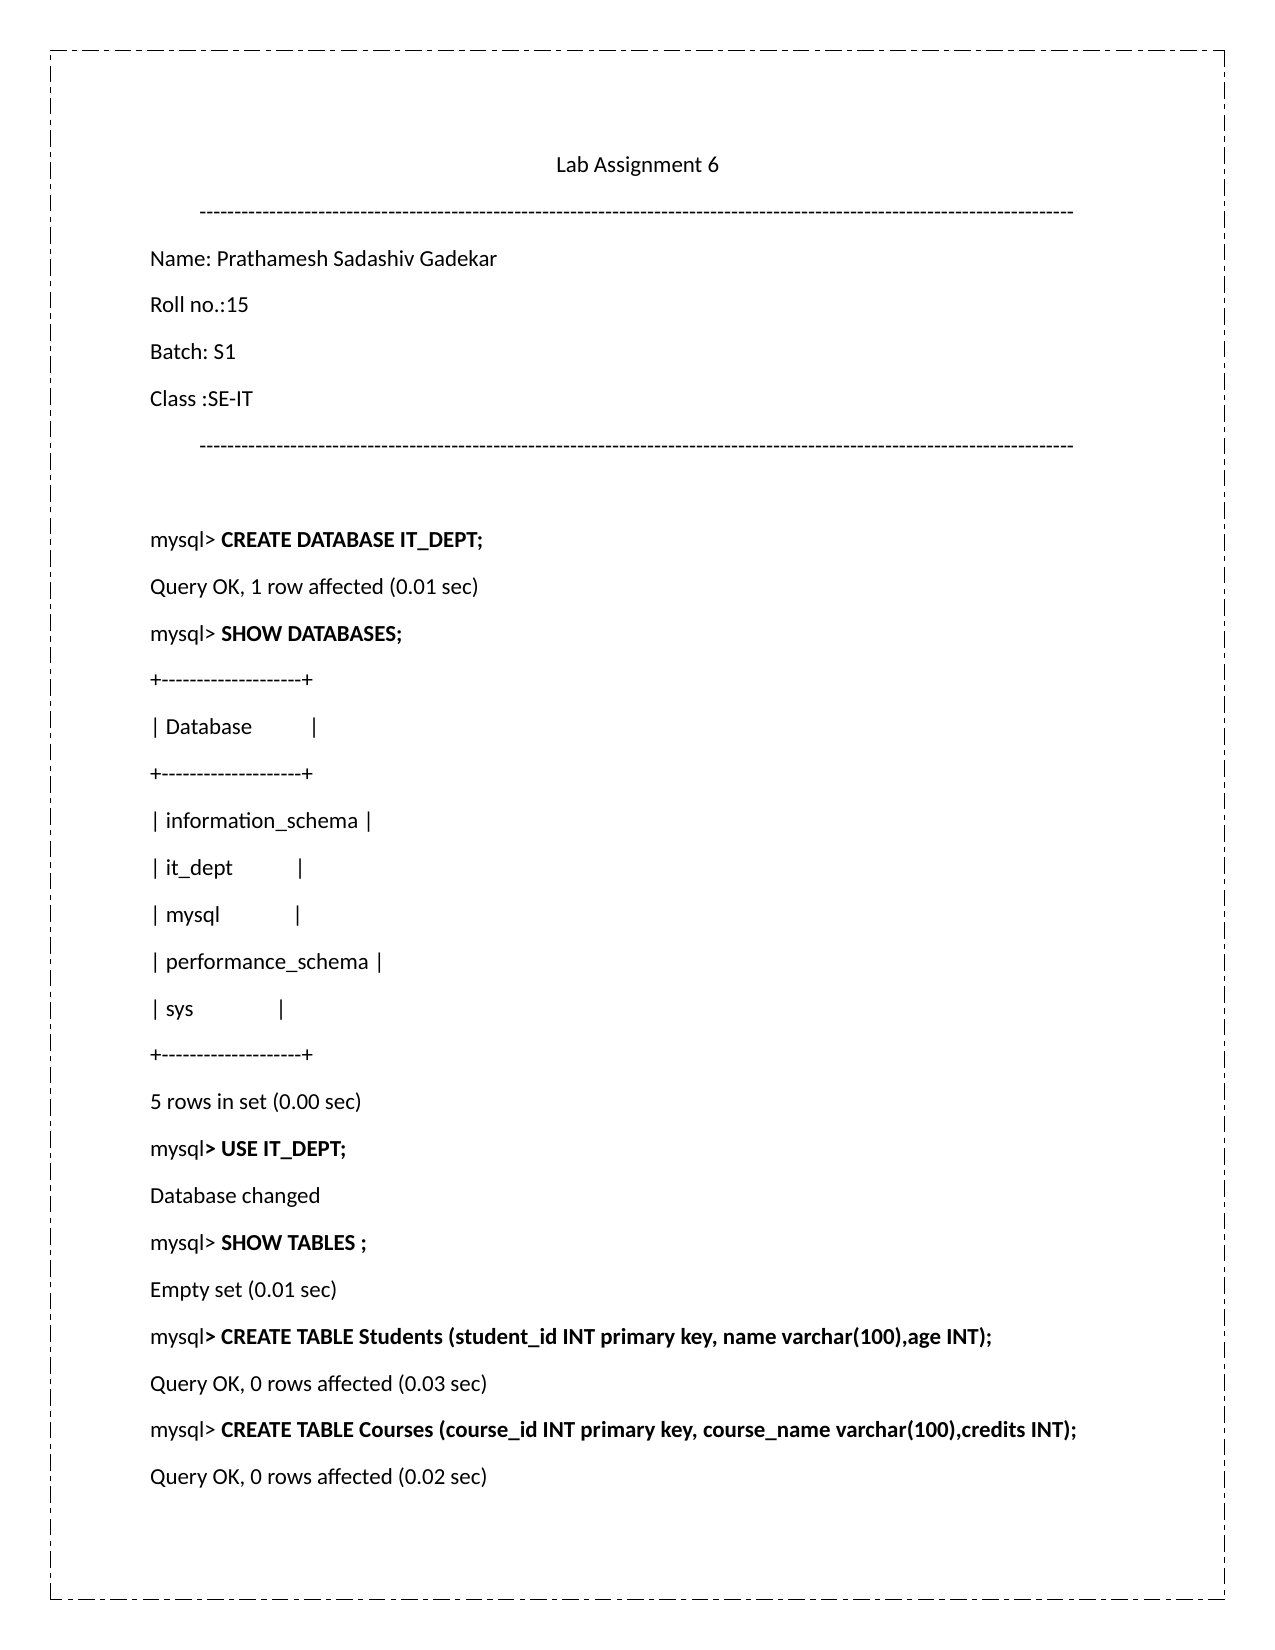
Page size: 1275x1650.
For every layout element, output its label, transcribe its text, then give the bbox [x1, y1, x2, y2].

text Name: Prathamesh Sadashiv Gadekar [150, 244, 1125, 272]
text Query OK, 0 rows affected (0.02 sec) [150, 1462, 1125, 1491]
text | mysql | [150, 900, 1125, 928]
text Query OK, 1 row affected (0.01 sec) [150, 572, 1125, 600]
text Query OK, 0 rows affected (0.03 sec) [150, 1369, 1125, 1397]
text Batch: S1 [150, 337, 1125, 366]
text Database changed [150, 1181, 1125, 1209]
text mysql> CREATE DATABASE IT_DEPT; [150, 525, 1125, 553]
text mysql> USE IT_DEPT; [150, 1134, 1125, 1162]
text | performance_schema | [150, 947, 1125, 975]
text +--------------------+ [150, 666, 1125, 694]
text | Database | [150, 712, 1125, 741]
text mysql> SHOW TABLES ; [150, 1228, 1125, 1256]
text Roll no.:15 [150, 291, 1125, 319]
text mysql> CREATE TABLE Students (student_id INT primary key, name varchar(100),age INT); [150, 1322, 1125, 1350]
text mysql> SHOW DATABASES; [150, 619, 1125, 647]
text | it_dept | [150, 853, 1125, 881]
text +--------------------+ [150, 759, 1125, 787]
text | sys | [150, 994, 1125, 1022]
text 5 rows in set (0.00 sec) [150, 1087, 1125, 1116]
text ----------------------------------------------------------------------------------------------------------------------------- [150, 197, 1125, 225]
text ----------------------------------------------------------------------------------------------------------------------------- [150, 431, 1125, 459]
text | information_schema | [150, 806, 1125, 834]
text Lab Assignment 6 [150, 150, 1125, 178]
text Empty set (0.01 sec) [150, 1275, 1125, 1303]
text Class :SE-IT [150, 384, 1125, 412]
text +--------------------+ [150, 1041, 1125, 1069]
text mysql> CREATE TABLE Courses (course_id INT primary key, course_name varchar(100),credits INT); [150, 1416, 1125, 1444]
